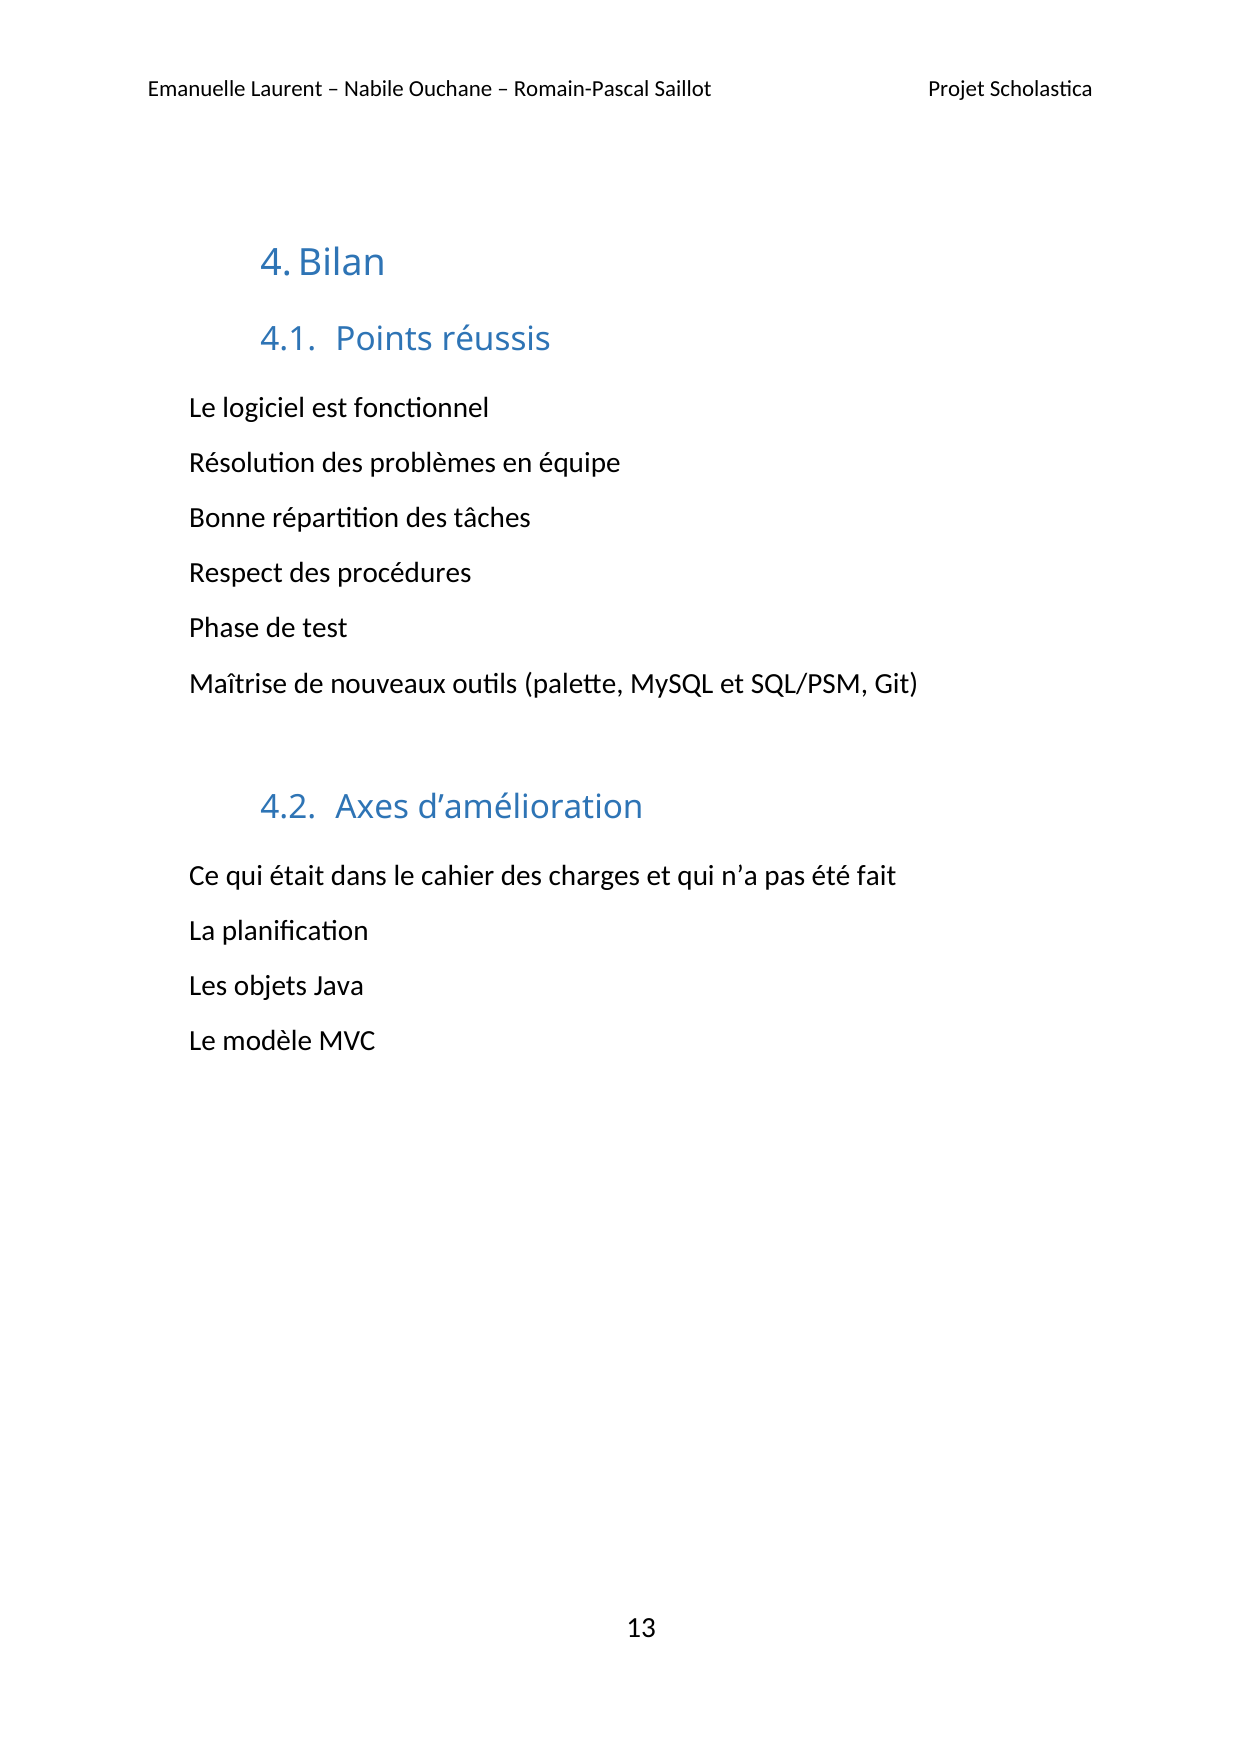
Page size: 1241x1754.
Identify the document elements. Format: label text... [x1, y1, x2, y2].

text Bonne répartition des tâches [148, 499, 1093, 535]
subtitle Points réussis [260, 315, 1093, 361]
text Le modèle MVC [148, 1022, 1093, 1058]
subtitle Axes d’amélioration [260, 783, 1093, 829]
text Le logiciel est fonctionnel [148, 389, 1093, 425]
text Respect des procédures [148, 554, 1093, 590]
subtitle Bilan [260, 235, 1093, 286]
text Les objets Java [148, 967, 1093, 1003]
text Résolution des problèmes en équipe [148, 444, 1093, 480]
text La planification [148, 912, 1093, 948]
text Phase de test [148, 609, 1093, 645]
text Maîtrise de nouveaux outils (palette, MySQL et SQL/PSM, Git) [148, 665, 1093, 700]
text Ce qui était dans le cahier des charges et qui n’a pas été fait [148, 857, 1093, 893]
